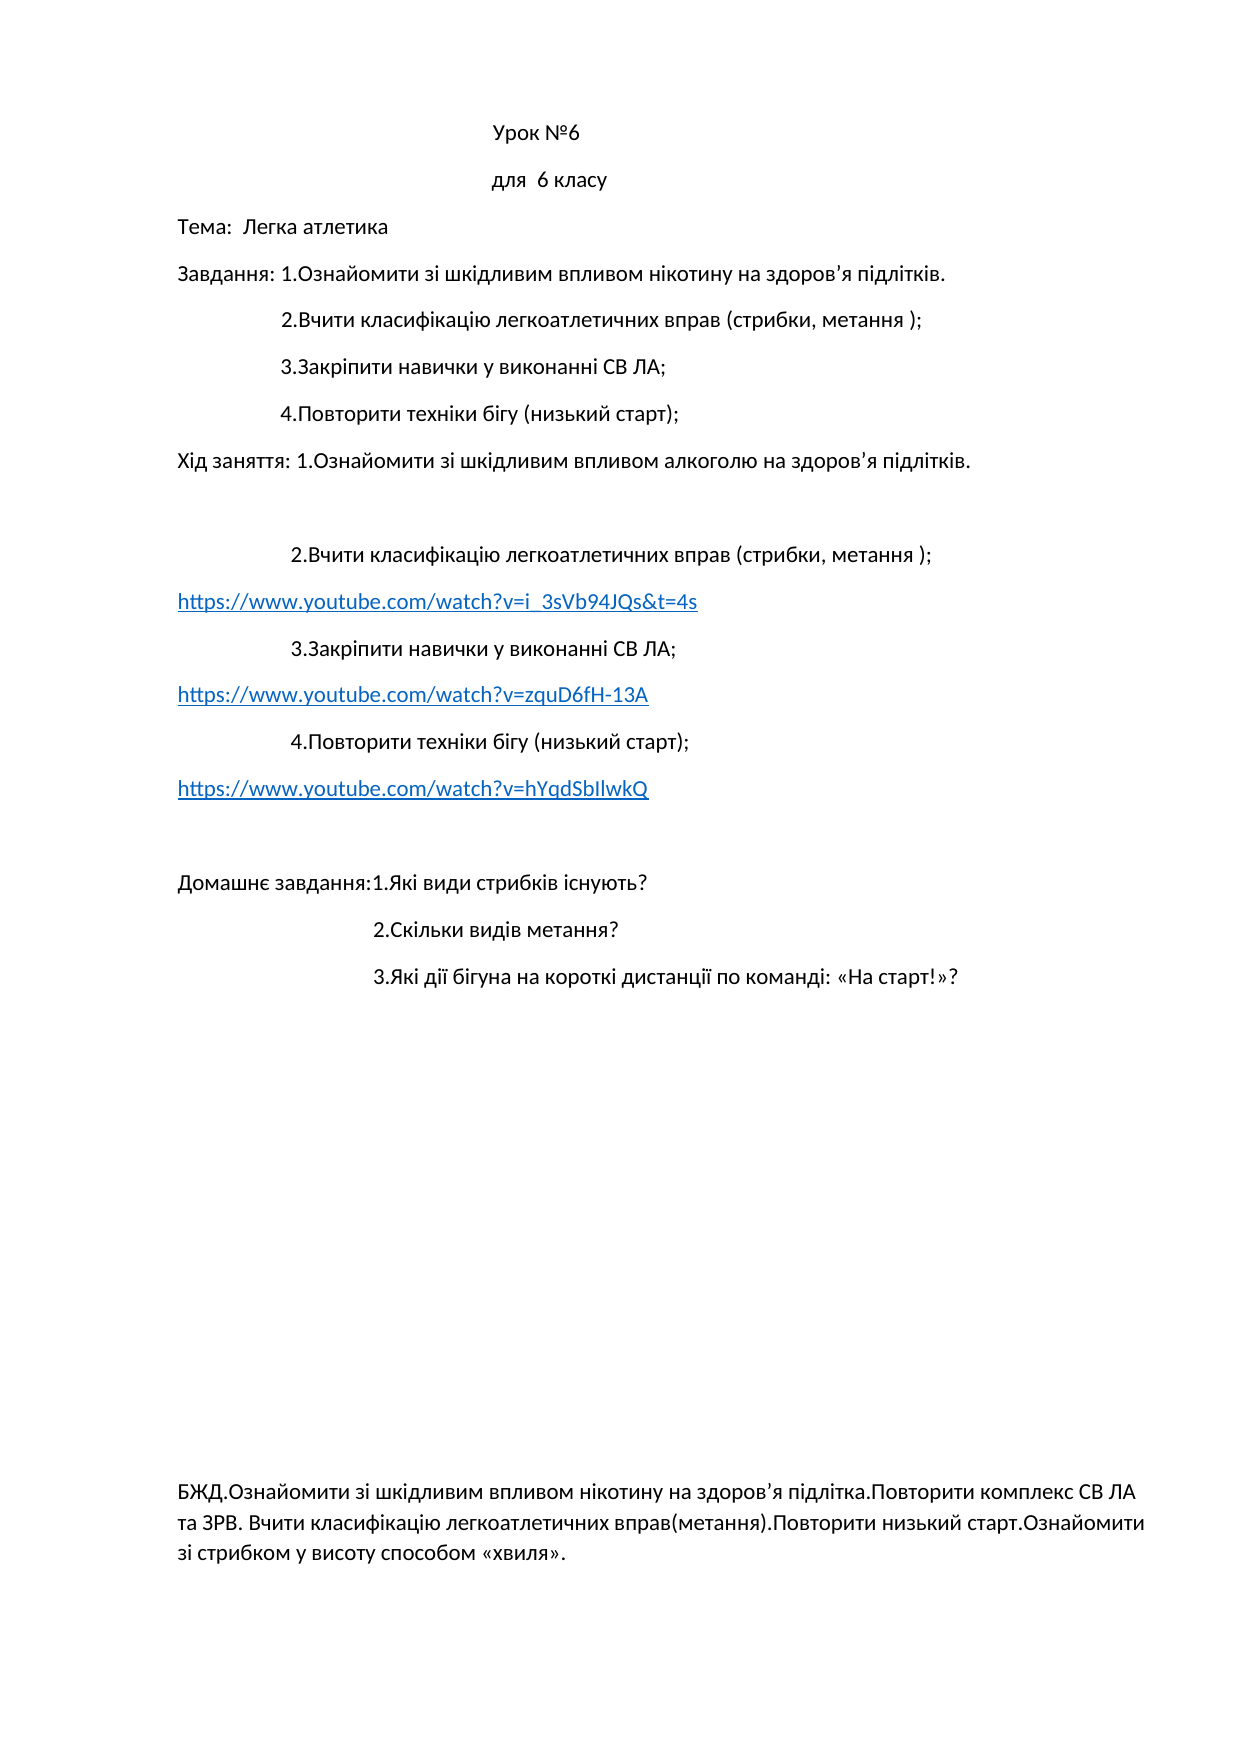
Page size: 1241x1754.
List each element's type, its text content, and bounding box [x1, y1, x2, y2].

text https://www.youtube.com/watch?v=hYqdSbIlwkQ [177, 774, 1152, 802]
text https://www.youtube.com/watch?v=i_3sVb94JQs&t=4s [177, 587, 1152, 615]
text Тема: Легка атлетика [177, 212, 1152, 240]
text БЖД.Ознайомити зі шкідливим впливом нікотину на здоров’я підлітка.Повторити комплекс СВ ЛА та ЗРВ. Вчити класифікацію легкоатлетичних вправ(метання).Повторити низький старт.Ознайомити зі стрибком у висоту способом «хвиля». [177, 1477, 1152, 1566]
text 4.Повторити техніки бігу (низький старт); [177, 399, 1152, 427]
text 2.Вчити класифікацію легкоатлетичних вправ (стрибки, метання ); [177, 540, 1152, 568]
text Урок №6 [177, 118, 1152, 146]
text 3.Закріпити навички у виконанні СВ ЛА; [177, 634, 1152, 662]
text 3.Які дії бігуна на короткі дистанції по команді: «На старт!»? [177, 962, 1152, 990]
text 4.Повторити техніки бігу (низький старт); [177, 727, 1152, 756]
text для 6 класу [177, 165, 1152, 193]
text 2.Скільки видів метання? [177, 915, 1152, 943]
text Завдання: 1.Ознайомити зі шкідливим впливом нікотину на здоров’я підлітків. [177, 259, 1152, 287]
text 3.Закріпити навички у виконанні СВ ЛА; [177, 352, 1152, 381]
text Домашнє завдання:1.Які види стрибків існують? [177, 868, 1152, 896]
text Хід заняття: 1.Ознайомити зі шкідливим впливом алкоголю на здоров’я підлітків. [177, 446, 1152, 474]
text 2.Вчити класифікацію легкоатлетичних вправ (стрибки, метання ); [177, 306, 1152, 334]
text https://www.youtube.com/watch?v=zquD6fH-13A [177, 681, 1152, 709]
